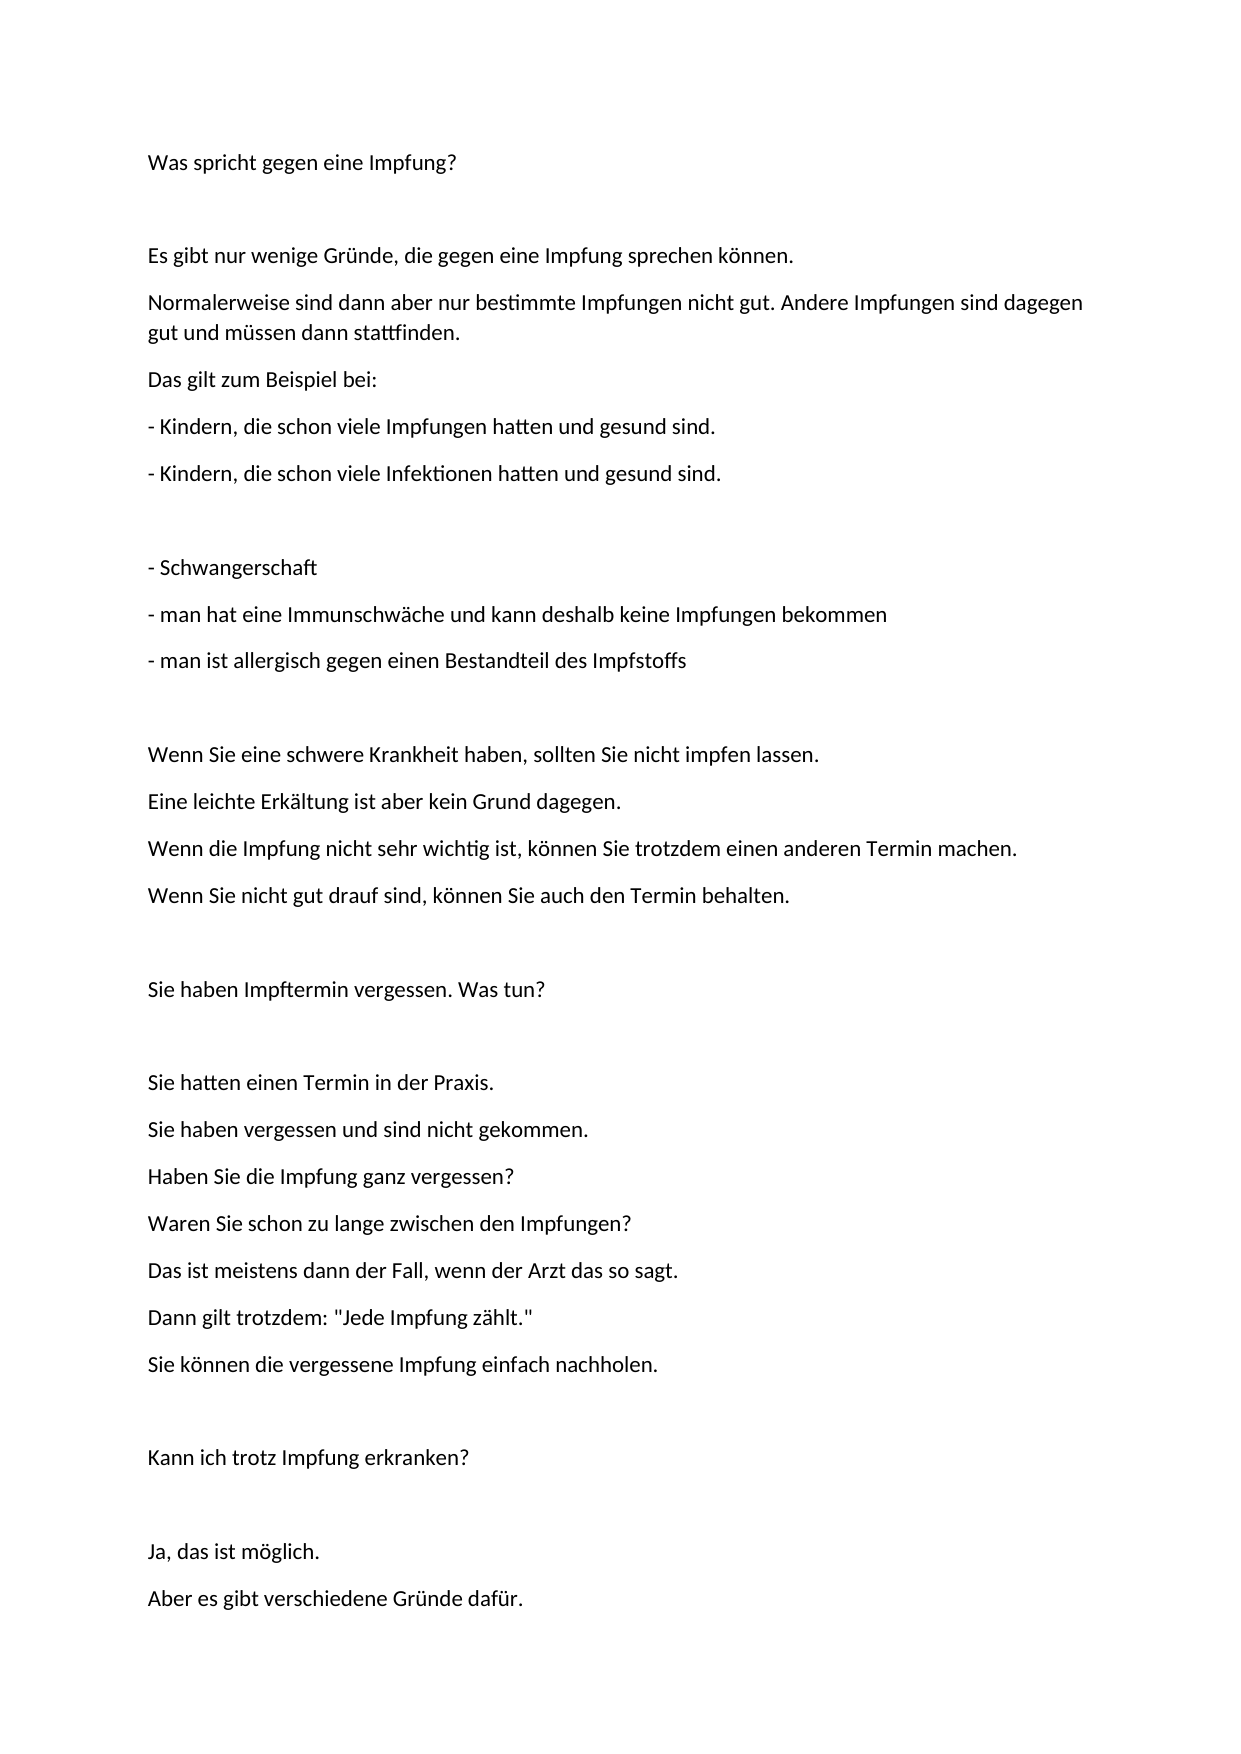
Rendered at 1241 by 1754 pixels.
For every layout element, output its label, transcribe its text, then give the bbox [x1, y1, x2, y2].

text Wenn die Impfung nicht sehr wichtig ist, können Sie trotzdem einen anderen Termin machen. [148, 834, 1093, 862]
text Wenn Sie nicht gut drauf sind, können Sie auch den Termin behalten. [148, 881, 1093, 909]
text - man hat eine Immunschwäche und kann deshalb keine Impfungen bekommen [148, 600, 1093, 628]
text Waren Sie schon zu lange zwischen den Impfungen? [148, 1209, 1093, 1237]
text - Schwangerschaft [148, 553, 1093, 581]
text Sie hatten einen Termin in der Praxis. [148, 1068, 1093, 1096]
text Das ist meistens dann der Fall, wenn der Arzt das so sagt. [148, 1256, 1093, 1284]
text Sie können die vergessene Impfung einfach nachholen. [148, 1350, 1093, 1378]
text Sie haben Impftermin vergessen. Was tun? [148, 975, 1093, 1003]
text Dann gilt trotzdem: "Jede Impfung zählt." [148, 1303, 1093, 1331]
text Ja, das ist möglich. [148, 1537, 1093, 1565]
text Eine leichte Erkältung ist aber kein Grund dagegen. [148, 787, 1093, 815]
text Es gibt nur wenige Gründe, die gegen eine Impfung sprechen können. [148, 241, 1093, 269]
text Normalerweise sind dann aber nur bestimmte Impfungen nicht gut. Andere Impfungen sind dagegen gut und müssen dann stattfinden. [148, 288, 1093, 346]
text Sie haben vergessen und sind nicht gekommen. [148, 1115, 1093, 1143]
text Was spricht gegen eine Impfung? [148, 148, 1093, 176]
text - man ist allergisch gegen einen Bestandteil des Impfstoffs [148, 647, 1093, 674]
text Wenn Sie eine schwere Krankheit haben, sollten Sie nicht impfen lassen. [148, 740, 1093, 768]
text Kann ich trotz Impfung erkranken? [148, 1443, 1093, 1471]
text Haben Sie die Impfung ganz vergessen? [148, 1162, 1093, 1190]
text - Kindern, die schon viele Impfungen hatten und gesund sind. [148, 412, 1093, 440]
text - Kindern, die schon viele Infektionen hatten und gesund sind. [148, 459, 1093, 487]
text Aber es gibt verschiedene Gründe dafür. [148, 1584, 1093, 1612]
text Das gilt zum Beispiel bei: [148, 365, 1093, 393]
